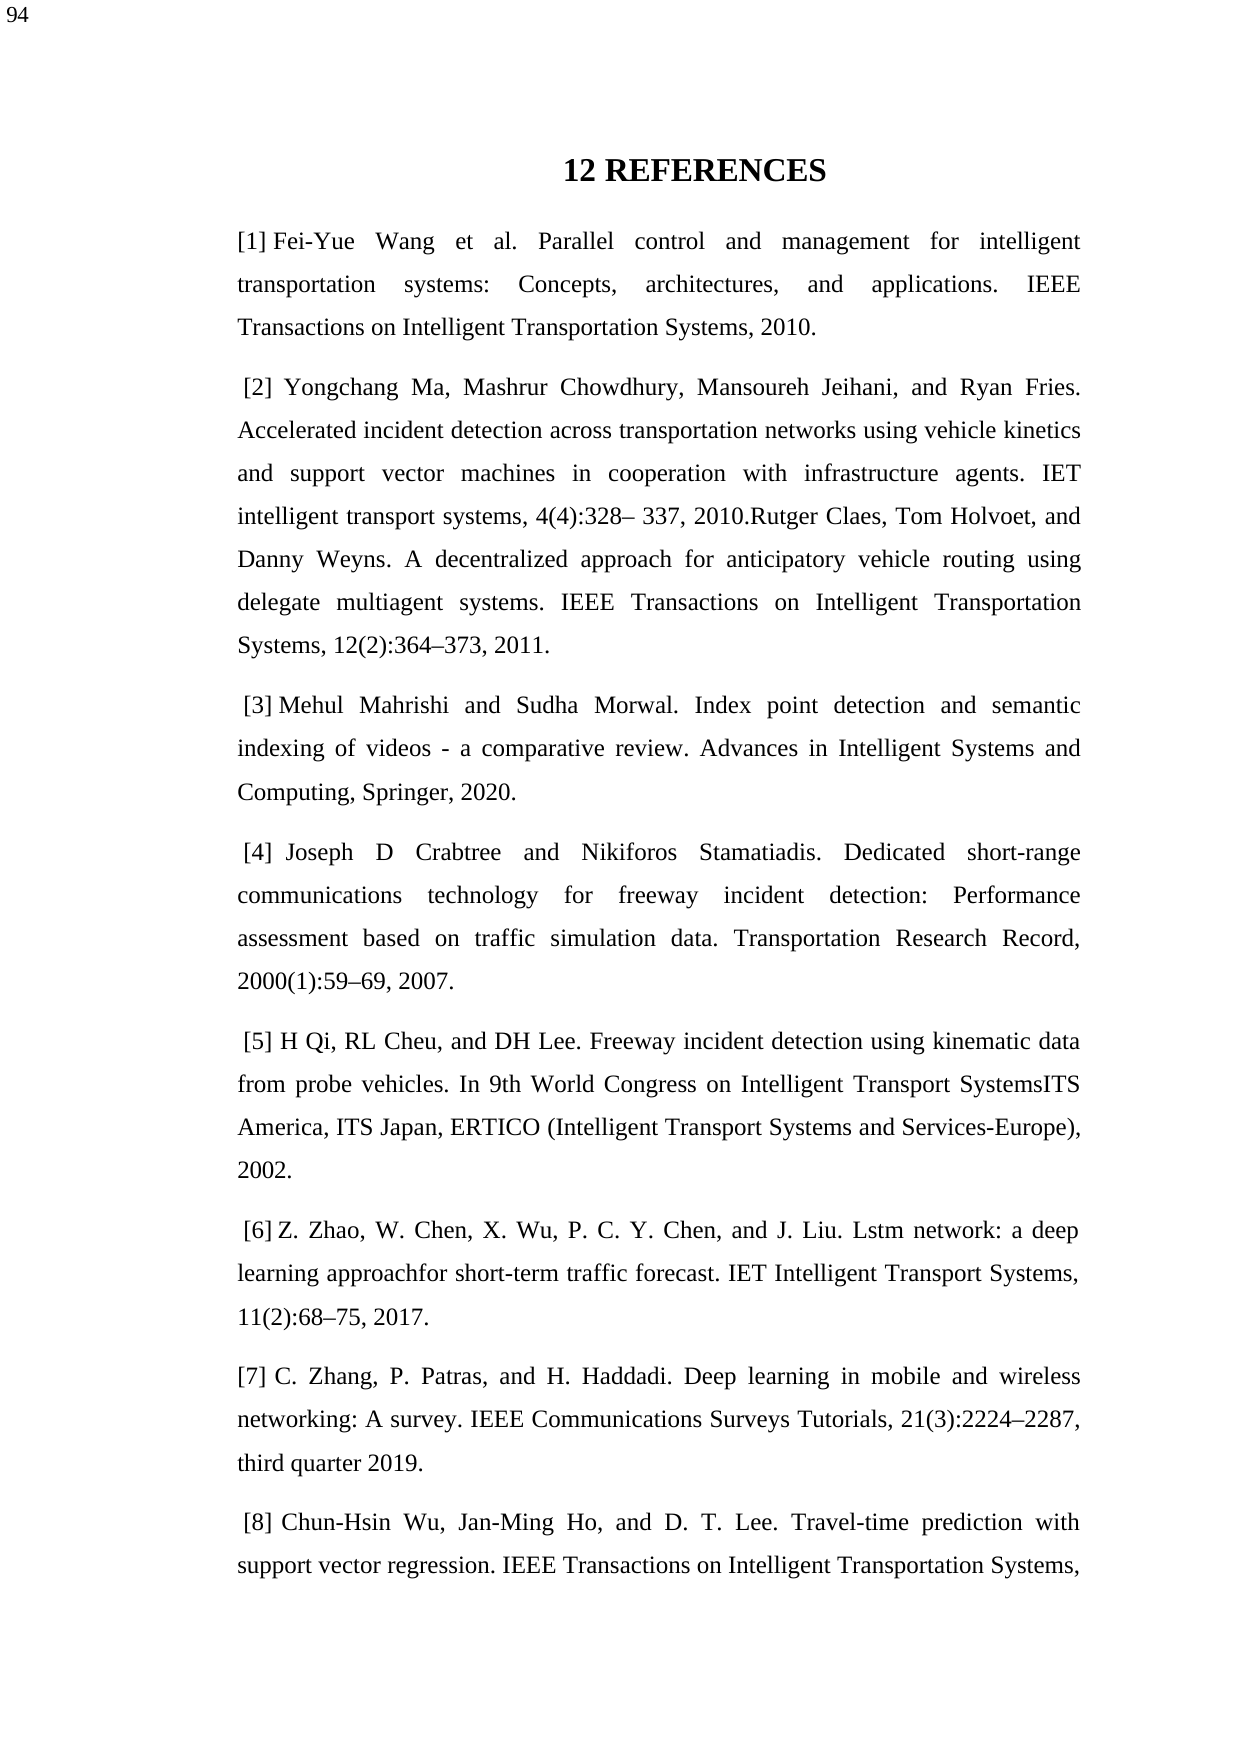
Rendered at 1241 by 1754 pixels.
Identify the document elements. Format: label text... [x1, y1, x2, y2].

list Chun-Hsin Wu, Jan-Ming Ho, and D. T. Lee. Travel-time prediction with support vector regression. IEEE Transactions on Intelligent Transportation Systems, [237, 1507, 1081, 1578]
list C. Zhang, P. Patras, and H. Haddadi. Deep learning in mobile and wireless networking: A survey. IEEE Communications Surveys Tutorials, 21(3):2224–2287, third quarter 2019. [237, 1361, 1081, 1476]
subtitle REFERENCES [563, 150, 1105, 188]
list Fei-Yue Wang et al. Parallel control and management for intelligent transportation systems: Concepts, architectures, and applications. IEEE Transactions on Intelligent Transportation Systems, 2010. [237, 226, 1082, 341]
list Yongchang Ma, Mashrur Chowdhury, Mansoureh Jeihani, and Ryan Fries. Accelerated incident detection across transportation networks using vehicle kinetics and support vector machines in cooperation with infrastructure agents. IET intelligent transport systems, 4(4):328– 337, 2010.Rutger Claes, Tom Holvoet, and Danny Weyns. A decentralized approach for anticipatory vehicle routing using delegate multiagent systems. IEEE Transactions on Intelligent Transportation Systems, 12(2):364–373, 2011. [237, 372, 1082, 659]
list Joseph D Crabtree and Nikiforos Stamatiadis. Dedicated short-range communications technology for freeway incident detection: Performance assessment based on traffic simulation data. Transportation Research Record, 2000(1):59–69, 2007. [237, 837, 1082, 995]
list H Qi, RL Cheu, and DH Lee. Freeway incident detection using kinematic data from probe vehicles. In 9th World Congress on Intelligent Transport SystemsITS America, ITS Japan, ERTICO (Intelligent Transport Systems and Services-Europe), 2002. [237, 1026, 1082, 1184]
list Z. Zhao, W. Chen, X. Wu, P. C. Y. Chen, and J. Liu. Lstm network: a deep learning approachfor short-term traffic forecast. IET Intelligent Transport Systems, 11(2):68–75, 2017. [237, 1215, 1080, 1331]
list Mehul Mahrishi and Sudha Morwal. Index point detection and semantic indexing of videos - a comparative review. Advances in Intelligent Systems and Computing, Springer, 2020. [237, 690, 1082, 805]
